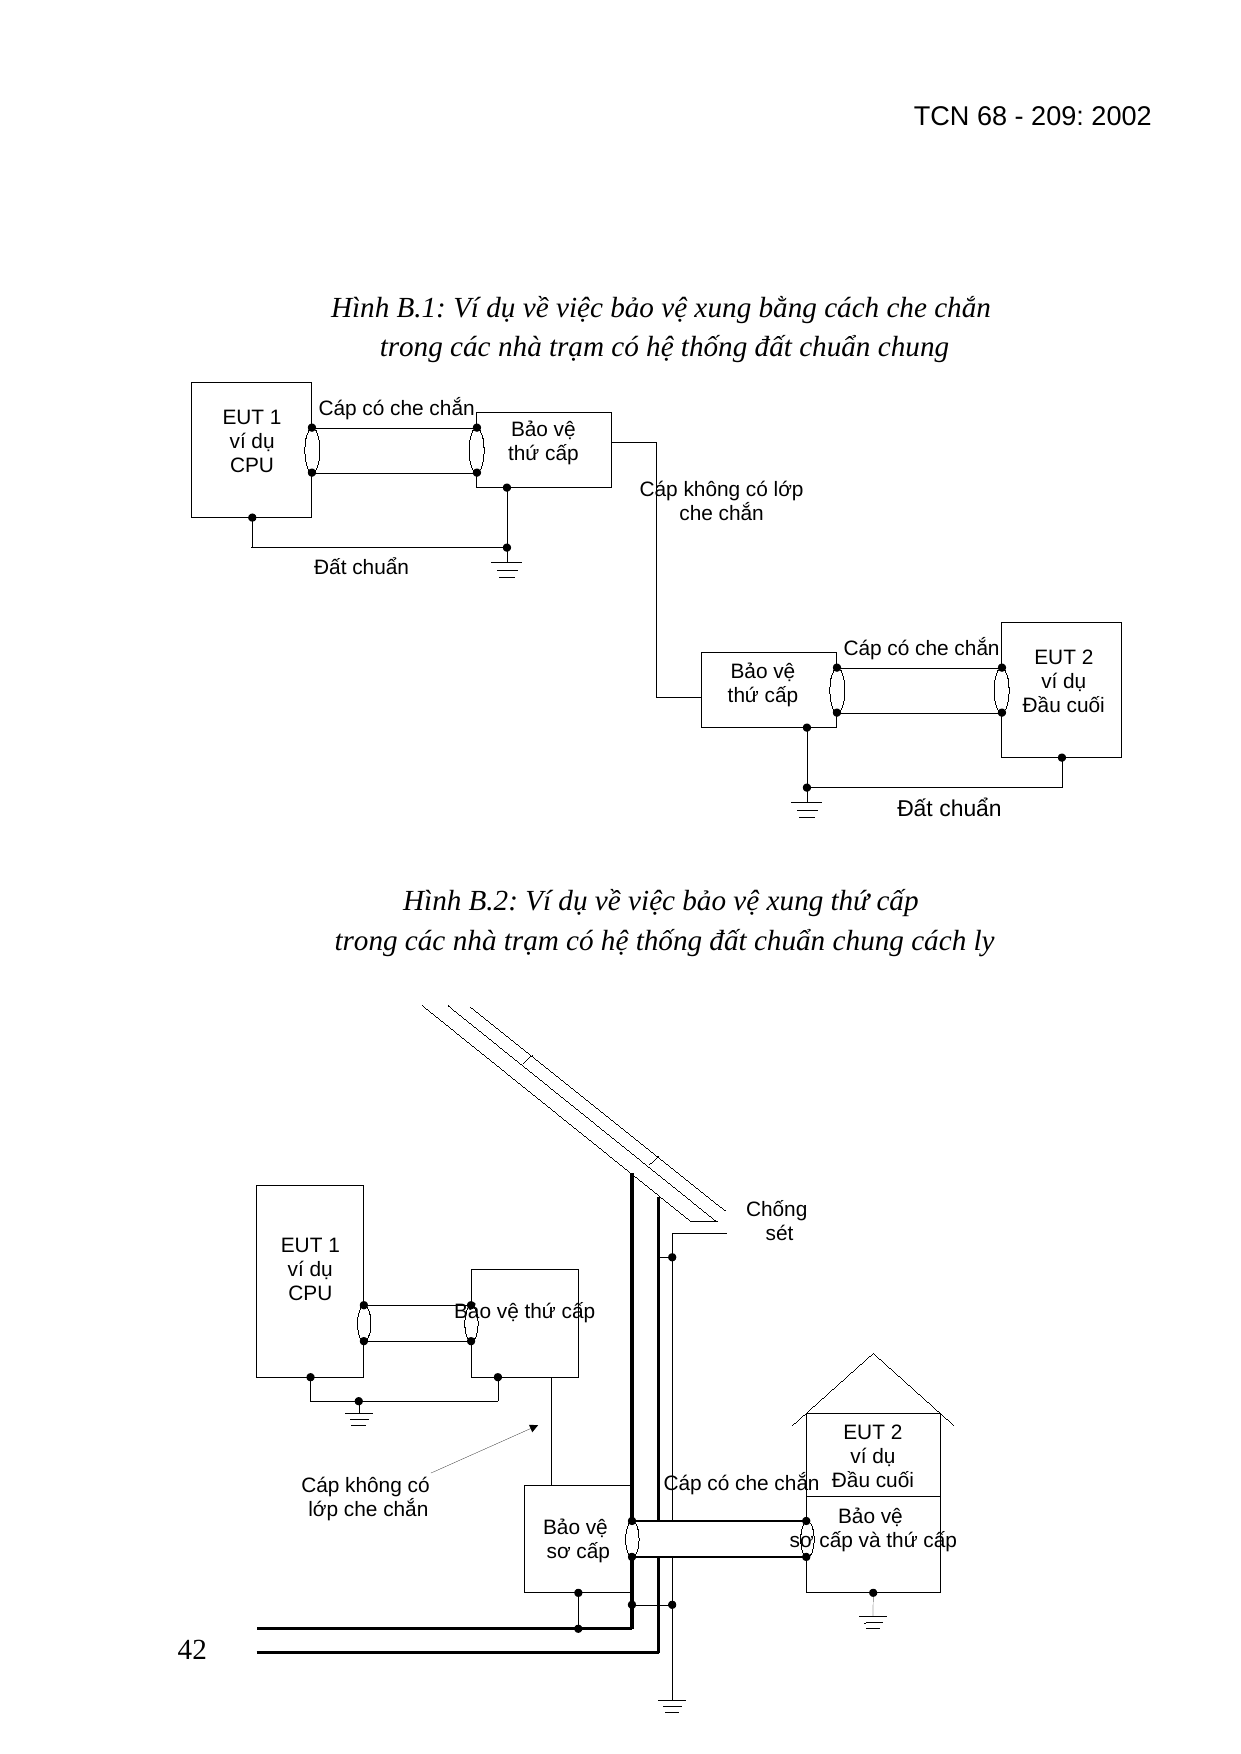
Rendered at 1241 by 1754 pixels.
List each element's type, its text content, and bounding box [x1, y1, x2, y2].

text Hình B.2: Ví dụ về việc bảo vệ xung thứ cấp trong các nhà trạm có hệ thống đất chuẩn chung cách ly [177, 883, 1152, 957]
text Hình B.1: Ví dụ về việc bảo vệ xung bằng cách che chắn trong các nhà trạm có hệ thống đất chuẩn chung [177, 290, 1152, 362]
